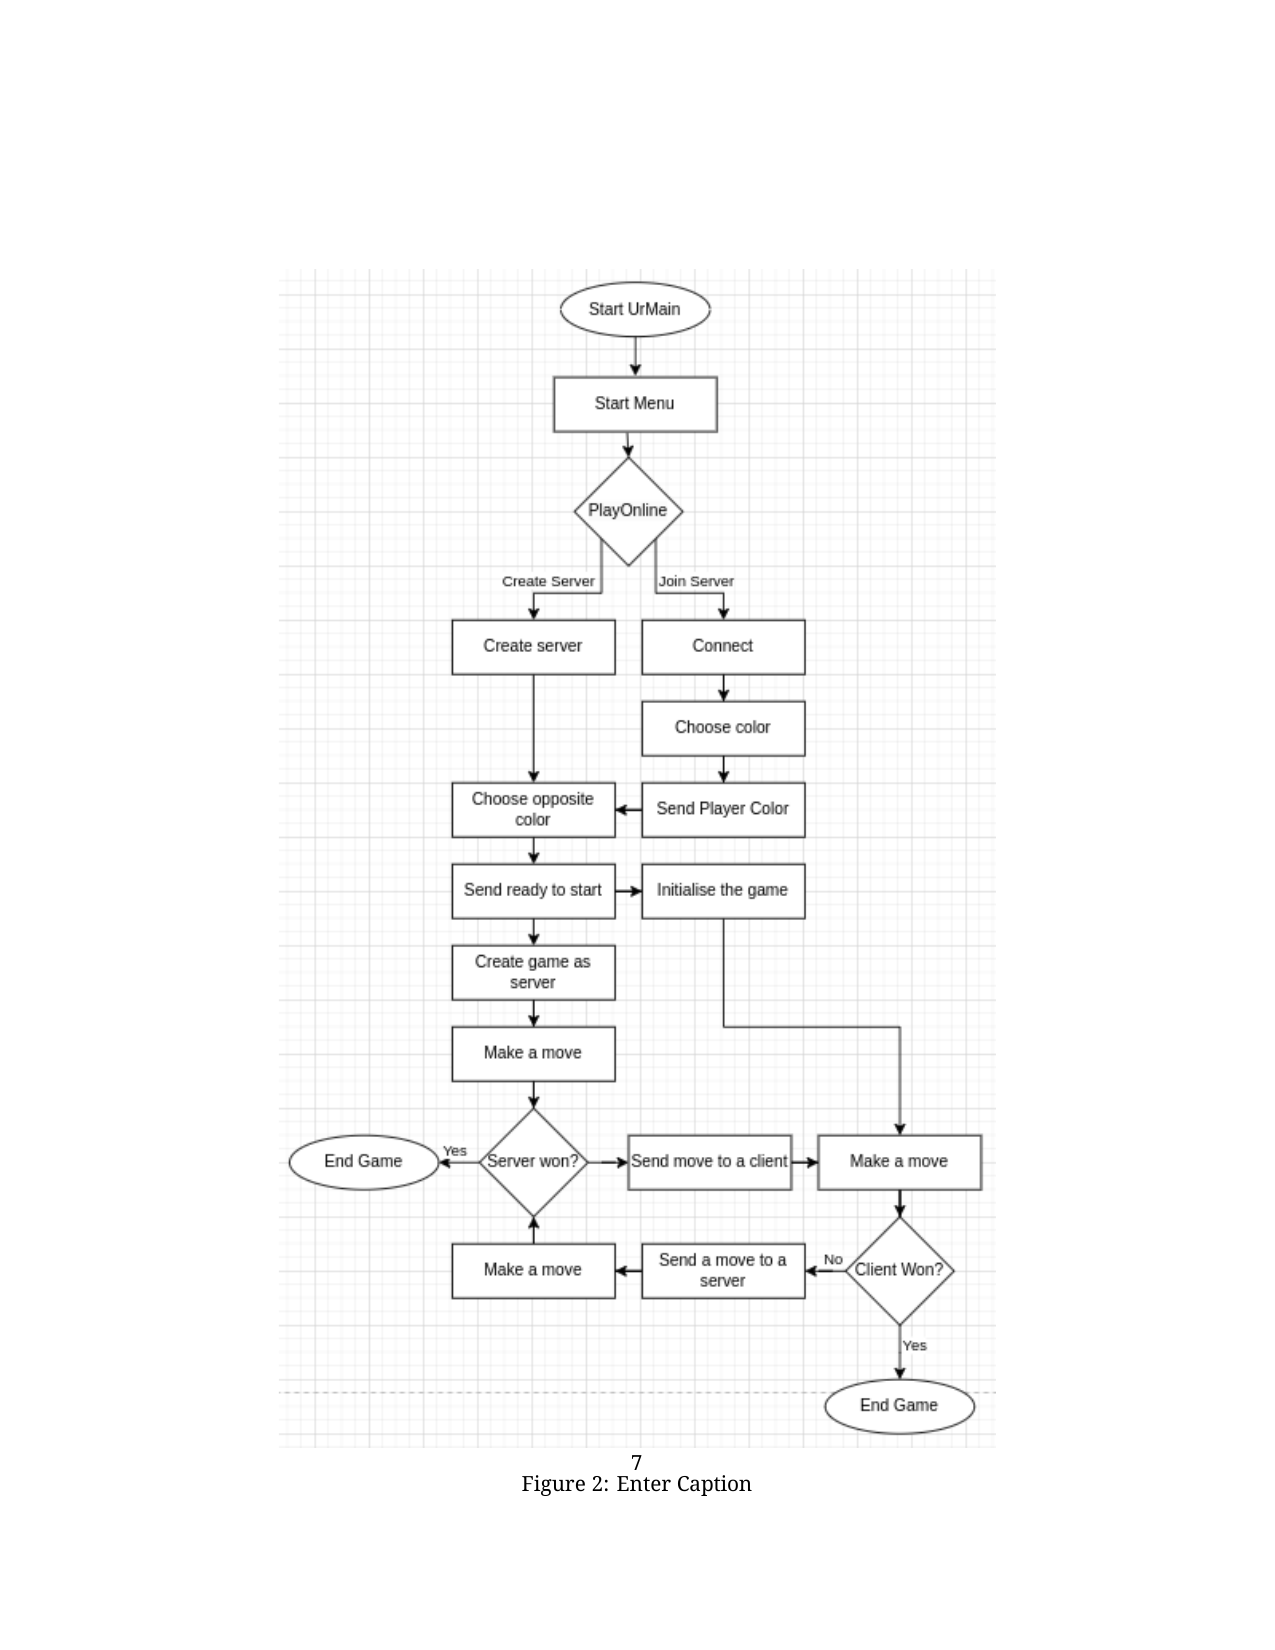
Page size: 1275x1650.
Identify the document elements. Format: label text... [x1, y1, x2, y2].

text Figure 2: Enter Caption [179, 1475, 1094, 1496]
picture [278, 269, 996, 1448]
text 7 [179, 1454, 1094, 1475]
